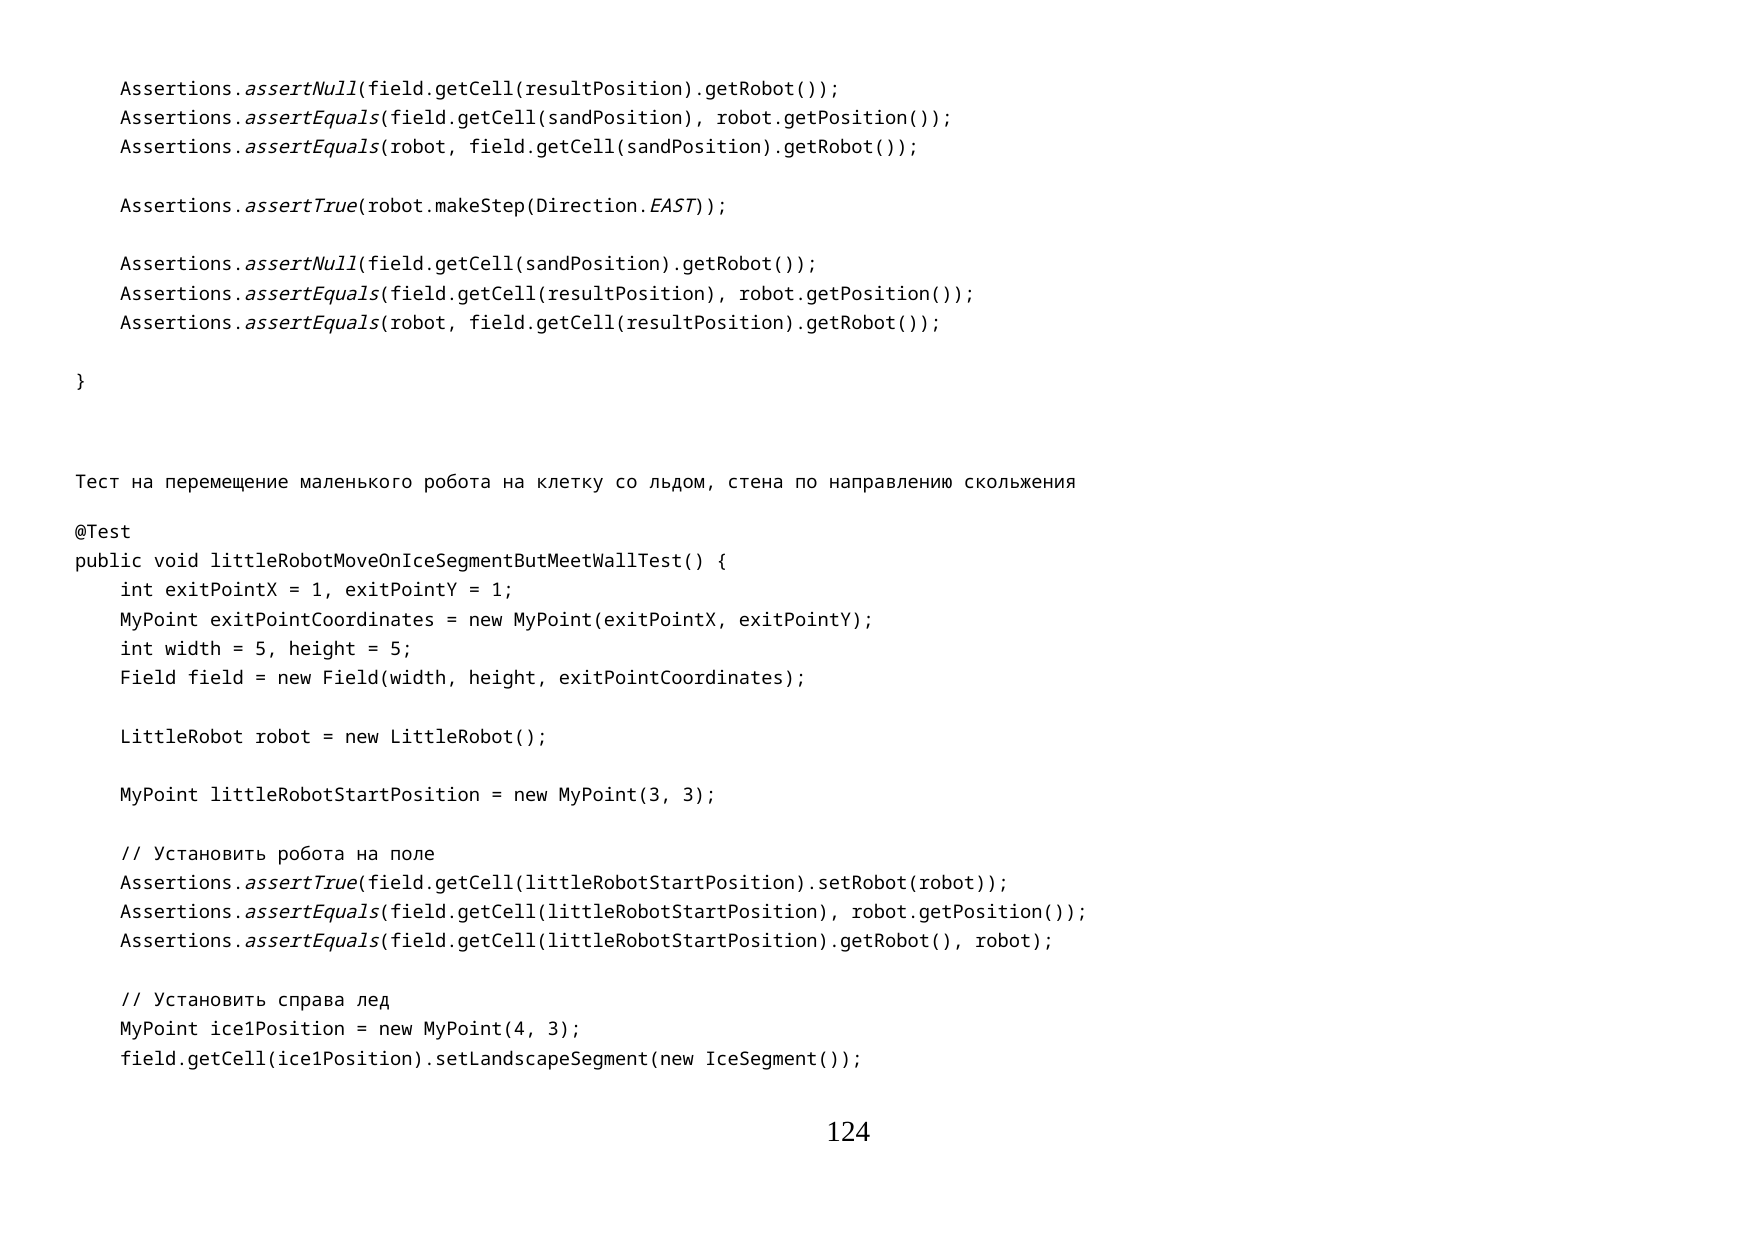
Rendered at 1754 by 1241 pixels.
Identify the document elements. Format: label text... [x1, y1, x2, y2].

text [75, 518, 1621, 1070]
text Тест на перемещение маленького робота на клетку со льдом, стена по направлению скольжения [75, 468, 1621, 493]
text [75, 75, 1621, 393]
